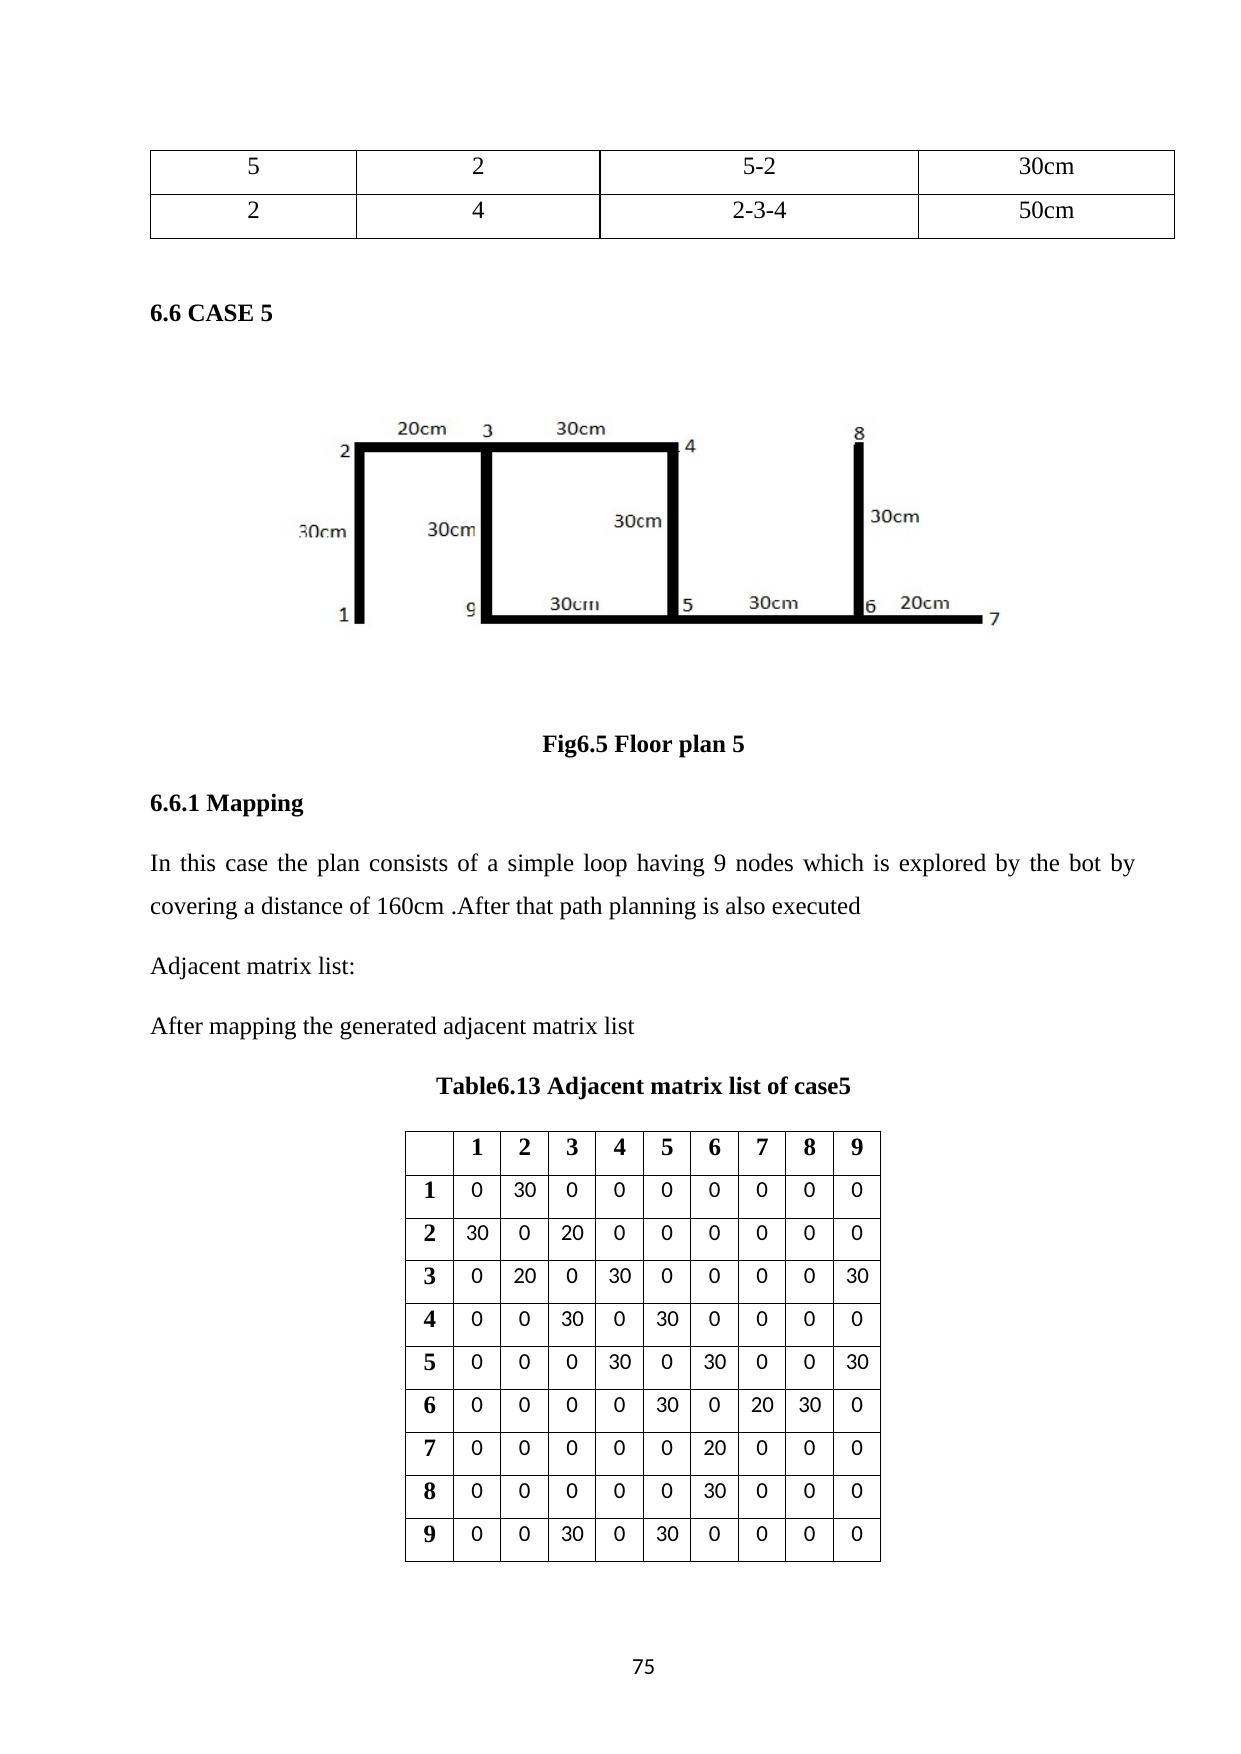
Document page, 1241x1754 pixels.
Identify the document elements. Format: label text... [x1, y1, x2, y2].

table_cell 0 [739, 1476, 785, 1518]
table_cell 2 [406, 1219, 453, 1260]
table_cell 0 [644, 1476, 690, 1518]
table_cell 0 [596, 1304, 643, 1346]
table_cell 0 [834, 1433, 880, 1475]
table_cell 0 [644, 1176, 690, 1217]
table_cell 0 [786, 1476, 833, 1518]
table_cell 2 [357, 151, 599, 194]
table_cell 30 [834, 1347, 880, 1389]
table_cell 0 [596, 1390, 643, 1432]
table_cell 0 [786, 1261, 833, 1303]
table_cell 0 [596, 1433, 643, 1475]
table_cell 7 [406, 1433, 453, 1475]
table_cell 5-2 [601, 151, 918, 194]
table_header [406, 1132, 453, 1174]
table_cell 0 [786, 1219, 833, 1260]
table_header 4 [596, 1132, 643, 1174]
table_cell 0 [454, 1304, 500, 1346]
table_cell 4 [357, 195, 599, 237]
table_cell 0 [739, 1261, 785, 1303]
table_cell 6 [406, 1390, 453, 1432]
text Fig6.5 Floor plan 5 [150, 729, 1137, 757]
table_cell 0 [596, 1476, 643, 1518]
table_cell 0 [739, 1219, 785, 1260]
text 6.6.1 Mapping [150, 788, 1137, 817]
table_cell 0 [739, 1304, 785, 1346]
table_cell 0 [549, 1176, 595, 1217]
table_cell 0 [454, 1390, 500, 1432]
table_cell 20 [739, 1390, 785, 1432]
text After mapping the generated adjacent matrix list [150, 1011, 1137, 1040]
table_cell 0 [739, 1347, 785, 1389]
table_cell 0 [834, 1304, 880, 1346]
table_header 5 [644, 1132, 690, 1174]
table_cell 0 [596, 1176, 643, 1217]
table_cell 0 [786, 1519, 833, 1561]
table_cell 1 [406, 1176, 453, 1217]
table_cell 0 [691, 1390, 738, 1432]
table_cell 0 [786, 1433, 833, 1475]
table_cell 30 [549, 1519, 595, 1561]
table_cell 0 [786, 1176, 833, 1217]
table_cell 30cm [919, 151, 1174, 194]
table_cell 0 [454, 1261, 500, 1303]
table_cell 0 [501, 1390, 548, 1432]
table_cell 5 [406, 1347, 453, 1389]
table_cell 30 [644, 1519, 690, 1561]
table_cell 0 [501, 1519, 548, 1561]
table_cell 0 [834, 1519, 880, 1561]
table_cell 0 [596, 1519, 643, 1561]
table_cell 0 [549, 1261, 595, 1303]
table_header 3 [549, 1132, 595, 1174]
table_cell 0 [691, 1519, 738, 1561]
picture [222, 358, 1064, 698]
table_cell 30 [644, 1304, 690, 1346]
table_cell 0 [691, 1304, 738, 1346]
table_cell 0 [786, 1347, 833, 1389]
table_cell 0 [691, 1176, 738, 1217]
table_cell 0 [786, 1304, 833, 1346]
table_cell 20 [691, 1433, 738, 1475]
table_cell 0 [549, 1347, 595, 1389]
table_cell 0 [549, 1476, 595, 1518]
table_cell 0 [454, 1347, 500, 1389]
table_cell 30 [549, 1304, 595, 1346]
table_cell 0 [644, 1261, 690, 1303]
table_cell 8 [406, 1476, 453, 1518]
table_cell 20 [501, 1261, 548, 1303]
table_cell 30 [644, 1390, 690, 1432]
text Table6.13 Adjacent matrix list of case5 [150, 1071, 1137, 1099]
text Adjacent matrix list: [150, 951, 1137, 980]
table_cell 9 [406, 1519, 453, 1561]
table_cell 0 [454, 1476, 500, 1518]
table_cell 0 [501, 1433, 548, 1475]
table_cell 0 [454, 1519, 500, 1561]
table_cell 0 [501, 1347, 548, 1389]
table_cell 0 [454, 1433, 500, 1475]
table_header 7 [739, 1132, 785, 1174]
table_cell 0 [644, 1433, 690, 1475]
table_cell 30 [786, 1390, 833, 1432]
table_cell 0 [691, 1261, 738, 1303]
table_cell 0 [834, 1176, 880, 1217]
table_header 8 [786, 1132, 833, 1174]
table_cell 5 [151, 151, 356, 194]
table_cell 2 [151, 195, 356, 237]
table_header 2 [501, 1132, 548, 1174]
table_cell 20 [549, 1219, 595, 1260]
text In this case the plan consists of a simple loop having 9 nodes which is explored by the bot by covering a distance of 160cm .After that path planning is also executed [150, 848, 1137, 920]
table_cell 0 [834, 1390, 880, 1432]
table_cell 0 [691, 1219, 738, 1260]
table_cell 30 [691, 1347, 738, 1389]
table_cell 3 [406, 1261, 453, 1303]
table_cell 0 [644, 1347, 690, 1389]
table_cell 4 [406, 1304, 453, 1346]
table_cell 0 [739, 1176, 785, 1217]
table_cell 0 [596, 1219, 643, 1260]
table_cell 0 [549, 1433, 595, 1475]
table_header 9 [834, 1132, 880, 1174]
table_cell 30 [596, 1261, 643, 1303]
table_cell 0 [834, 1219, 880, 1260]
table_cell 0 [739, 1433, 785, 1475]
table_cell 0 [501, 1219, 548, 1260]
table_cell 30 [834, 1261, 880, 1303]
table_cell 0 [454, 1176, 500, 1217]
table_header 1 [454, 1132, 500, 1174]
text 6.6 CASE 5 [150, 298, 1137, 327]
table_cell 50cm [919, 195, 1174, 237]
table_cell 0 [501, 1304, 548, 1346]
table_cell 0 [739, 1519, 785, 1561]
table_header 6 [691, 1132, 738, 1174]
table_cell 30 [596, 1347, 643, 1389]
table_cell 0 [644, 1219, 690, 1260]
table_cell 30 [691, 1476, 738, 1518]
table_cell 0 [501, 1476, 548, 1518]
table_cell 2-3-4 [601, 195, 918, 237]
table_cell 30 [501, 1176, 548, 1217]
table_cell 30 [454, 1219, 500, 1260]
table_cell 0 [834, 1476, 880, 1518]
table_cell 0 [549, 1390, 595, 1432]
